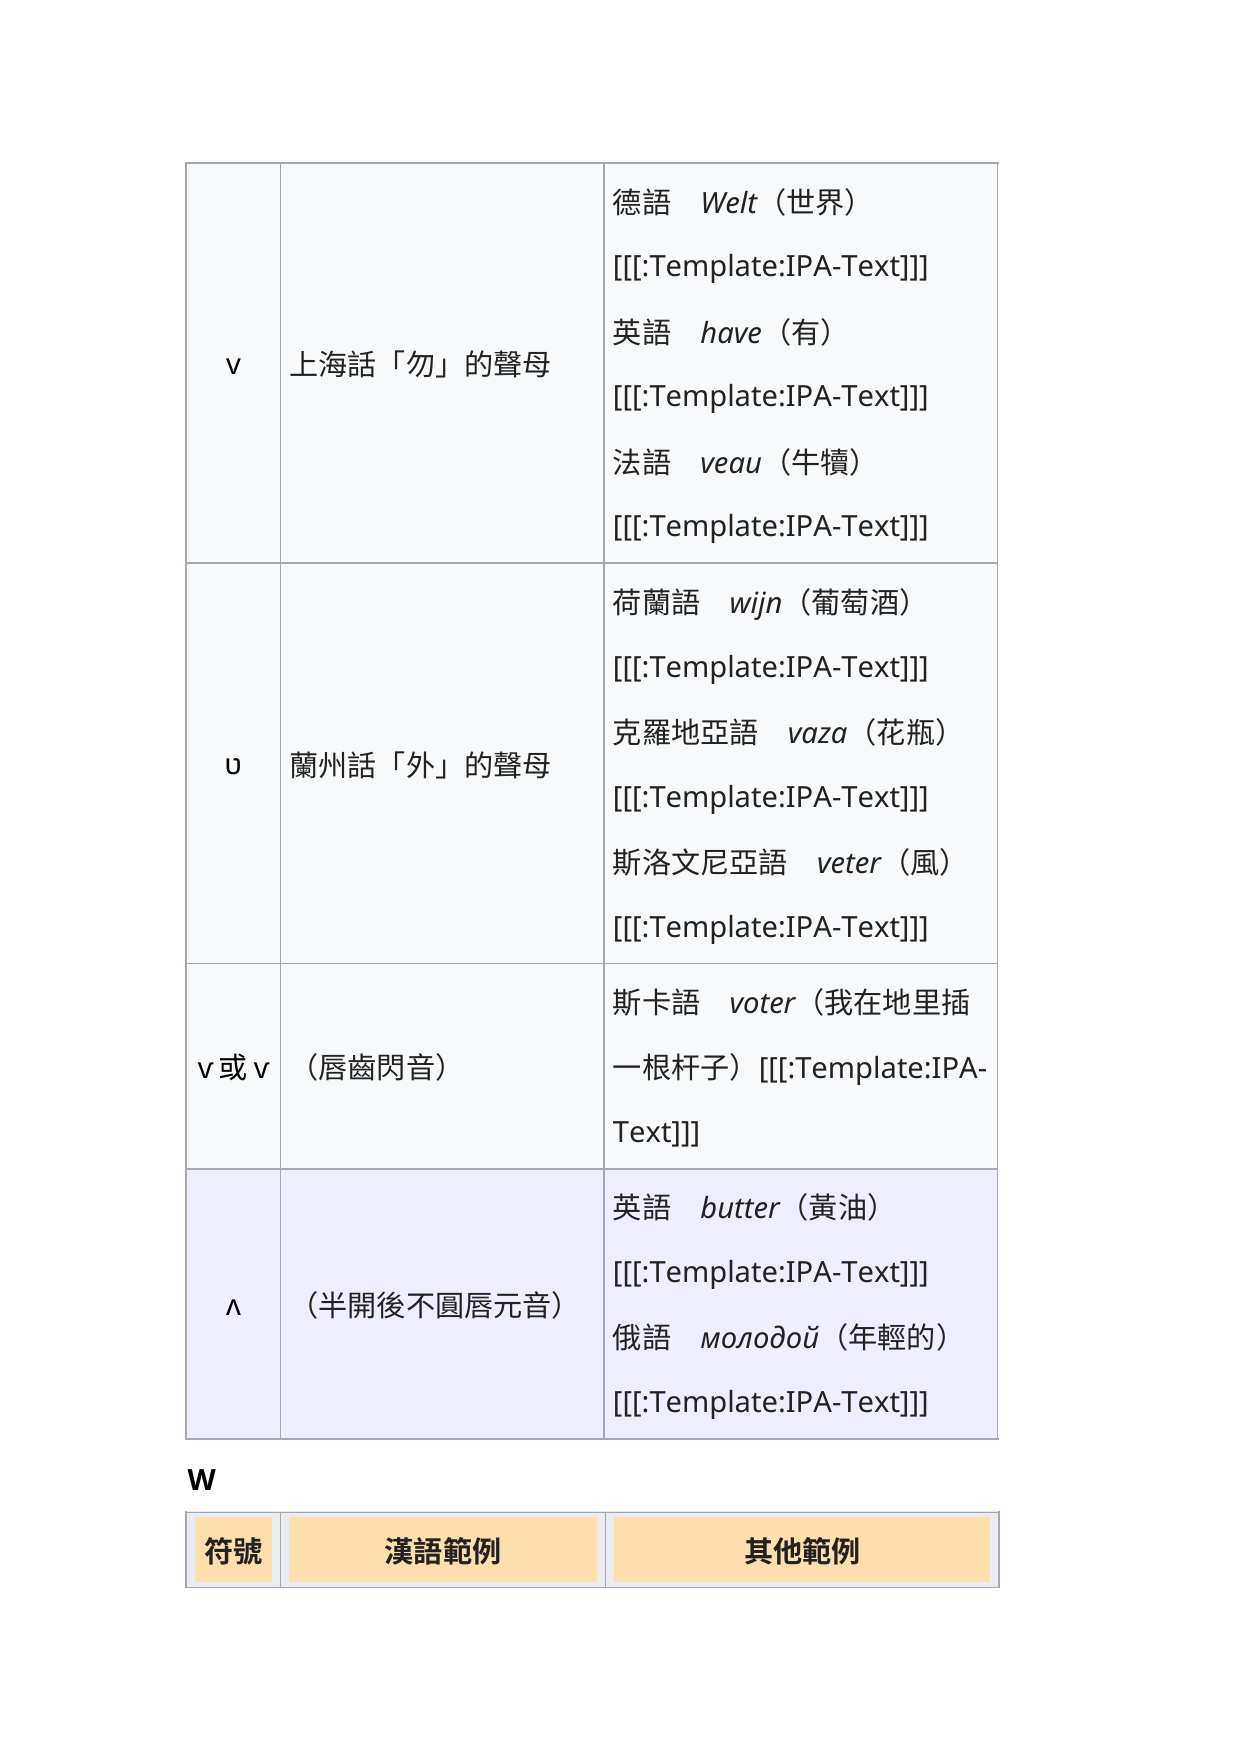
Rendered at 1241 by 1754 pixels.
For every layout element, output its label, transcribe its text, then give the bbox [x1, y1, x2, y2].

table_cell 上海話「勿」的聲母 [281, 164, 603, 562]
table_cell ʋ [187, 564, 280, 963]
table_cell ѵ或ⱱ [187, 964, 280, 1168]
table_header 漢語範例 [281, 1513, 605, 1587]
table_cell 荷蘭語 wijn（葡萄酒）[[[:Template:IPA-Text]]] 克羅地亞語 vaza（花瓶）[[[:Template:IPA-Text]]] 斯洛文尼亞語 veter（風）[[[:Template:IPA-Text]]] [605, 564, 997, 963]
table_cell v [187, 164, 280, 562]
table_cell （半開後不圓唇元音） [281, 1170, 603, 1438]
table_cell 斯卡語 voter（我在地里插一根杆子）[[[:Template:IPA-Text]]] [605, 964, 997, 1168]
table_cell 英語 butter（黃油）[[[:Template:IPA-Text]]] 俄語 молодой（年輕的）[[[:Template:IPA-Text]]] [605, 1170, 997, 1438]
table_cell （唇齒閃音） [281, 964, 603, 1168]
subtitle W [187, 1446, 1053, 1511]
table_header 符號 [187, 1513, 280, 1587]
table_cell 蘭州話「外」的聲母 [281, 564, 603, 963]
table_cell ʌ [187, 1170, 280, 1438]
table_header 其他範例 [606, 1513, 998, 1587]
table_cell 德語 Welt（世界）[[[:Template:IPA-Text]]] 英語 have（有）[[[:Template:IPA-Text]]] 法語 veau（牛犢）[[[:Template:IPA-Text]]] [605, 164, 997, 562]
